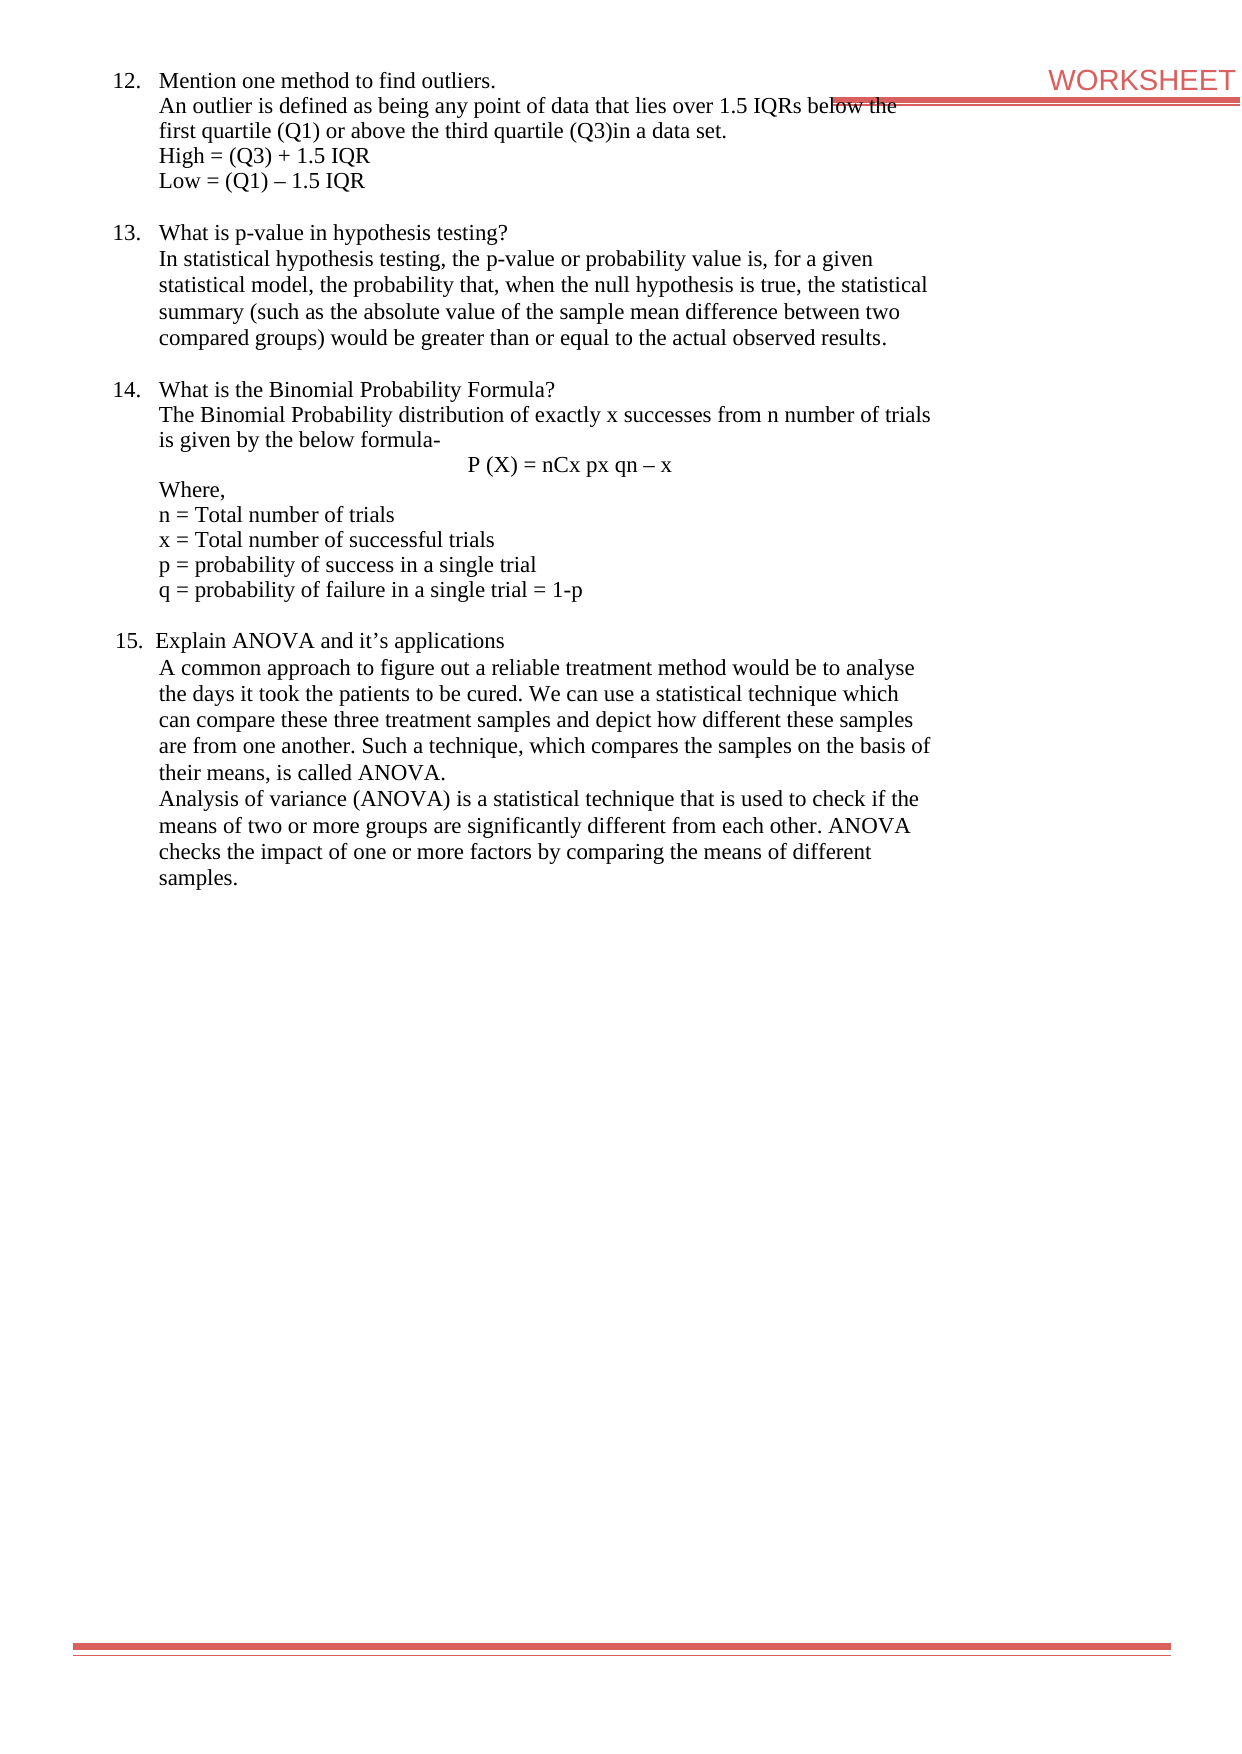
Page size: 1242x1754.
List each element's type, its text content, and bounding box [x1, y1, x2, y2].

list What is the Binomial Probability Formula? [112, 377, 934, 402]
list Where, [159, 477, 934, 502]
list n = Total number of trials [159, 502, 934, 527]
text Low = (Q1) – 1.5 IQR [159, 169, 934, 194]
list P (X) = nCx px qn – x [159, 452, 934, 477]
list What is p-value in hypothesis testing? [112, 219, 934, 245]
list A common approach to figure out a reliable treatment method would be to analyse the days it took the patients to be cured. We can use a statistical technique which can compare these three treatment samples and depict how different these samples are from one another. Such a technique, which compares the samples on the basis of their means, is called ANOVA. [159, 653, 934, 785]
list x = Total number of successful trials [159, 527, 934, 552]
list The Binomial Probability distribution of exactly x successes from n number of trials is given by the below formula- [159, 402, 934, 452]
list In statistical hypothesis testing, the p-value or probability value is, for a given statistical model, the probability that, when the null hypothesis is true, the statistical summary (such as the absolute value of the sample mean difference between two compared groups) would be greater than or equal to the actual observed results. [159, 245, 934, 351]
list Mention one method to find outliers. [112, 69, 934, 94]
list Analysis of variance (ANOVA) is a statistical technique that is used to check if the means of two or more groups are significantly different from each other. ANOVA checks the impact of one or more factors by comparing the means of different samples. [159, 785, 934, 891]
text 15. Explain ANOVA and it’s applications [52, 627, 937, 653]
list p = probability of success in a single trial [159, 552, 934, 577]
text High = (Q3) + 1.5 IQR [159, 144, 934, 169]
text An outlier is defined as being any point of data that lies over 1.5 IQRs below the first quartile (Q1) or above the third quartile (Q3)in a data set. [159, 94, 934, 144]
text WORKSHEET [1048, 63, 1242, 96]
list q = probability of failure in a single trial = 1-p [159, 577, 934, 602]
